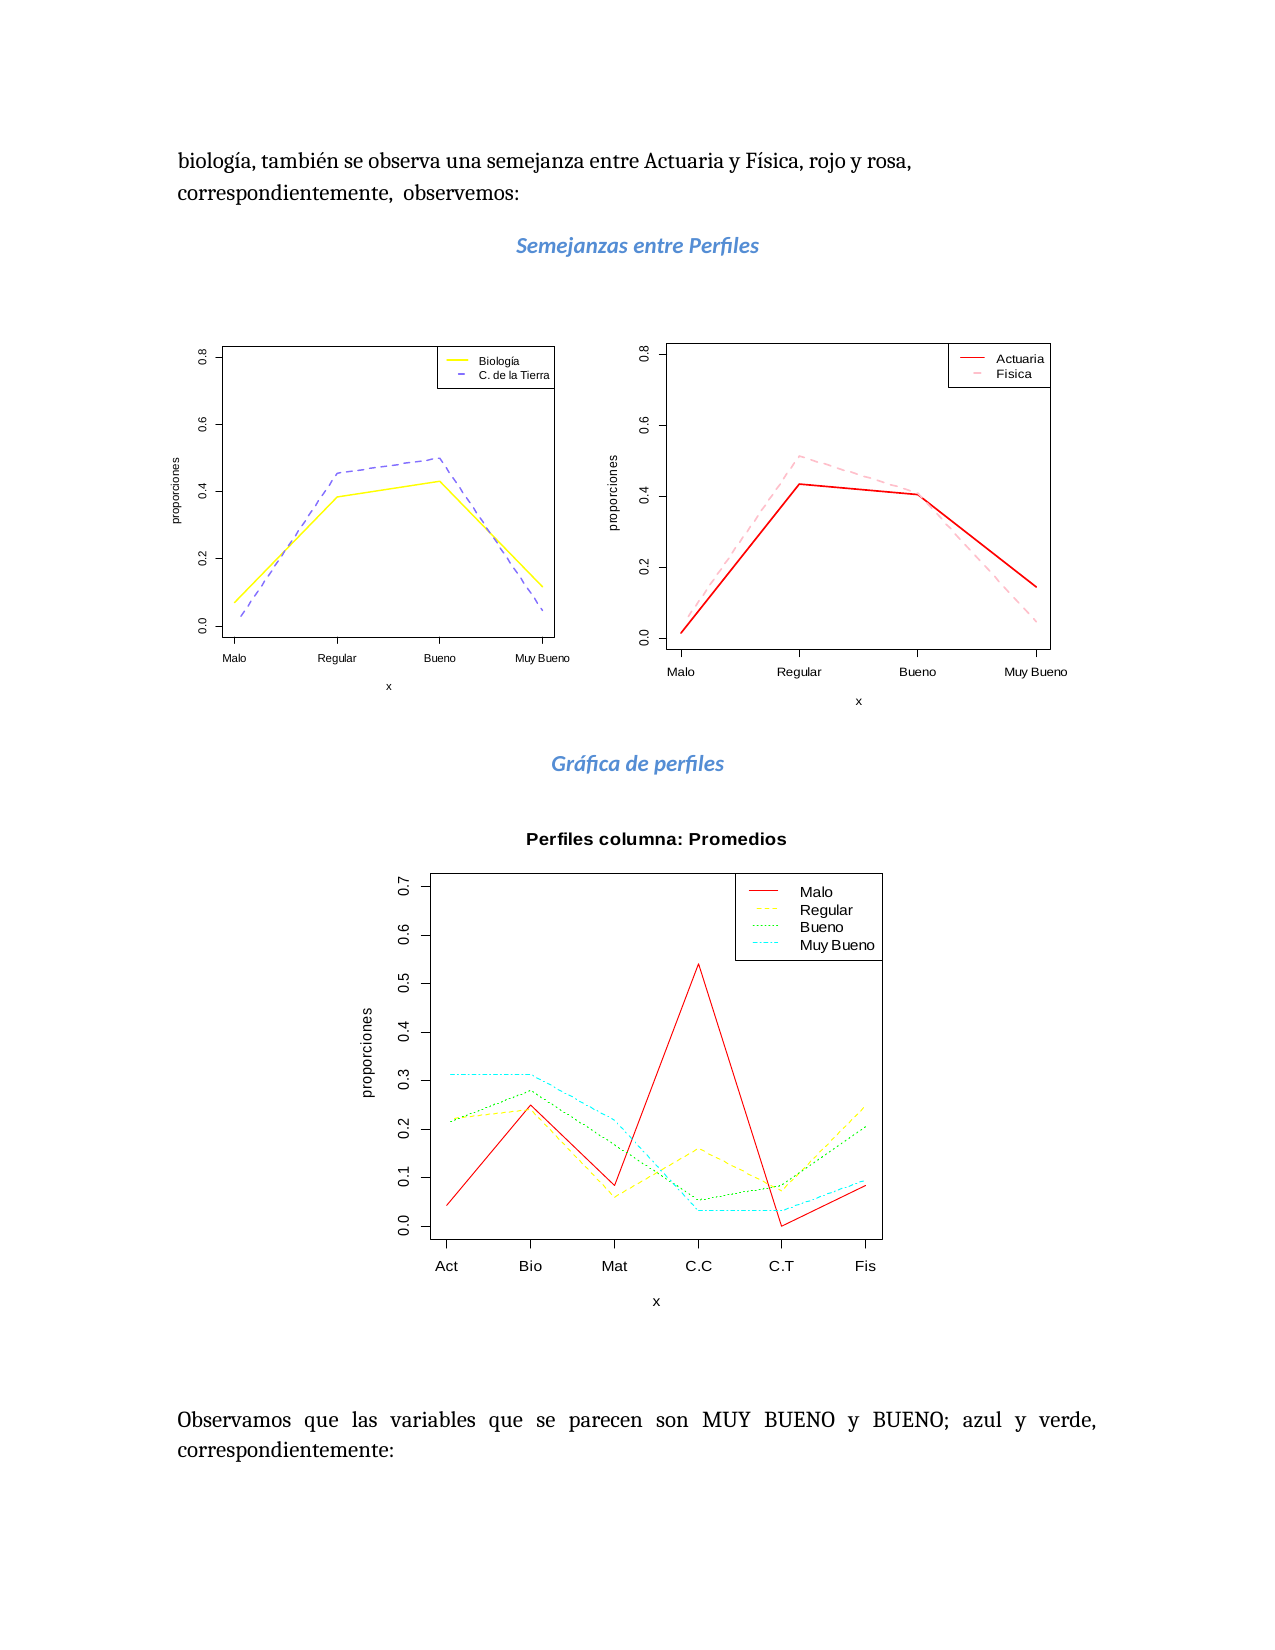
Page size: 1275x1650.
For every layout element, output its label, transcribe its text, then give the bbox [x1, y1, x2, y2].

text Semejanzas entre Perfiles [177, 231, 1098, 259]
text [177, 148, 1098, 206]
text Gráfica de perfiles [177, 749, 1098, 778]
text Observamos que las variables que se parecen son MUY BUENO y BUENO; azul y verde, correspondientemente: [177, 1407, 1098, 1463]
